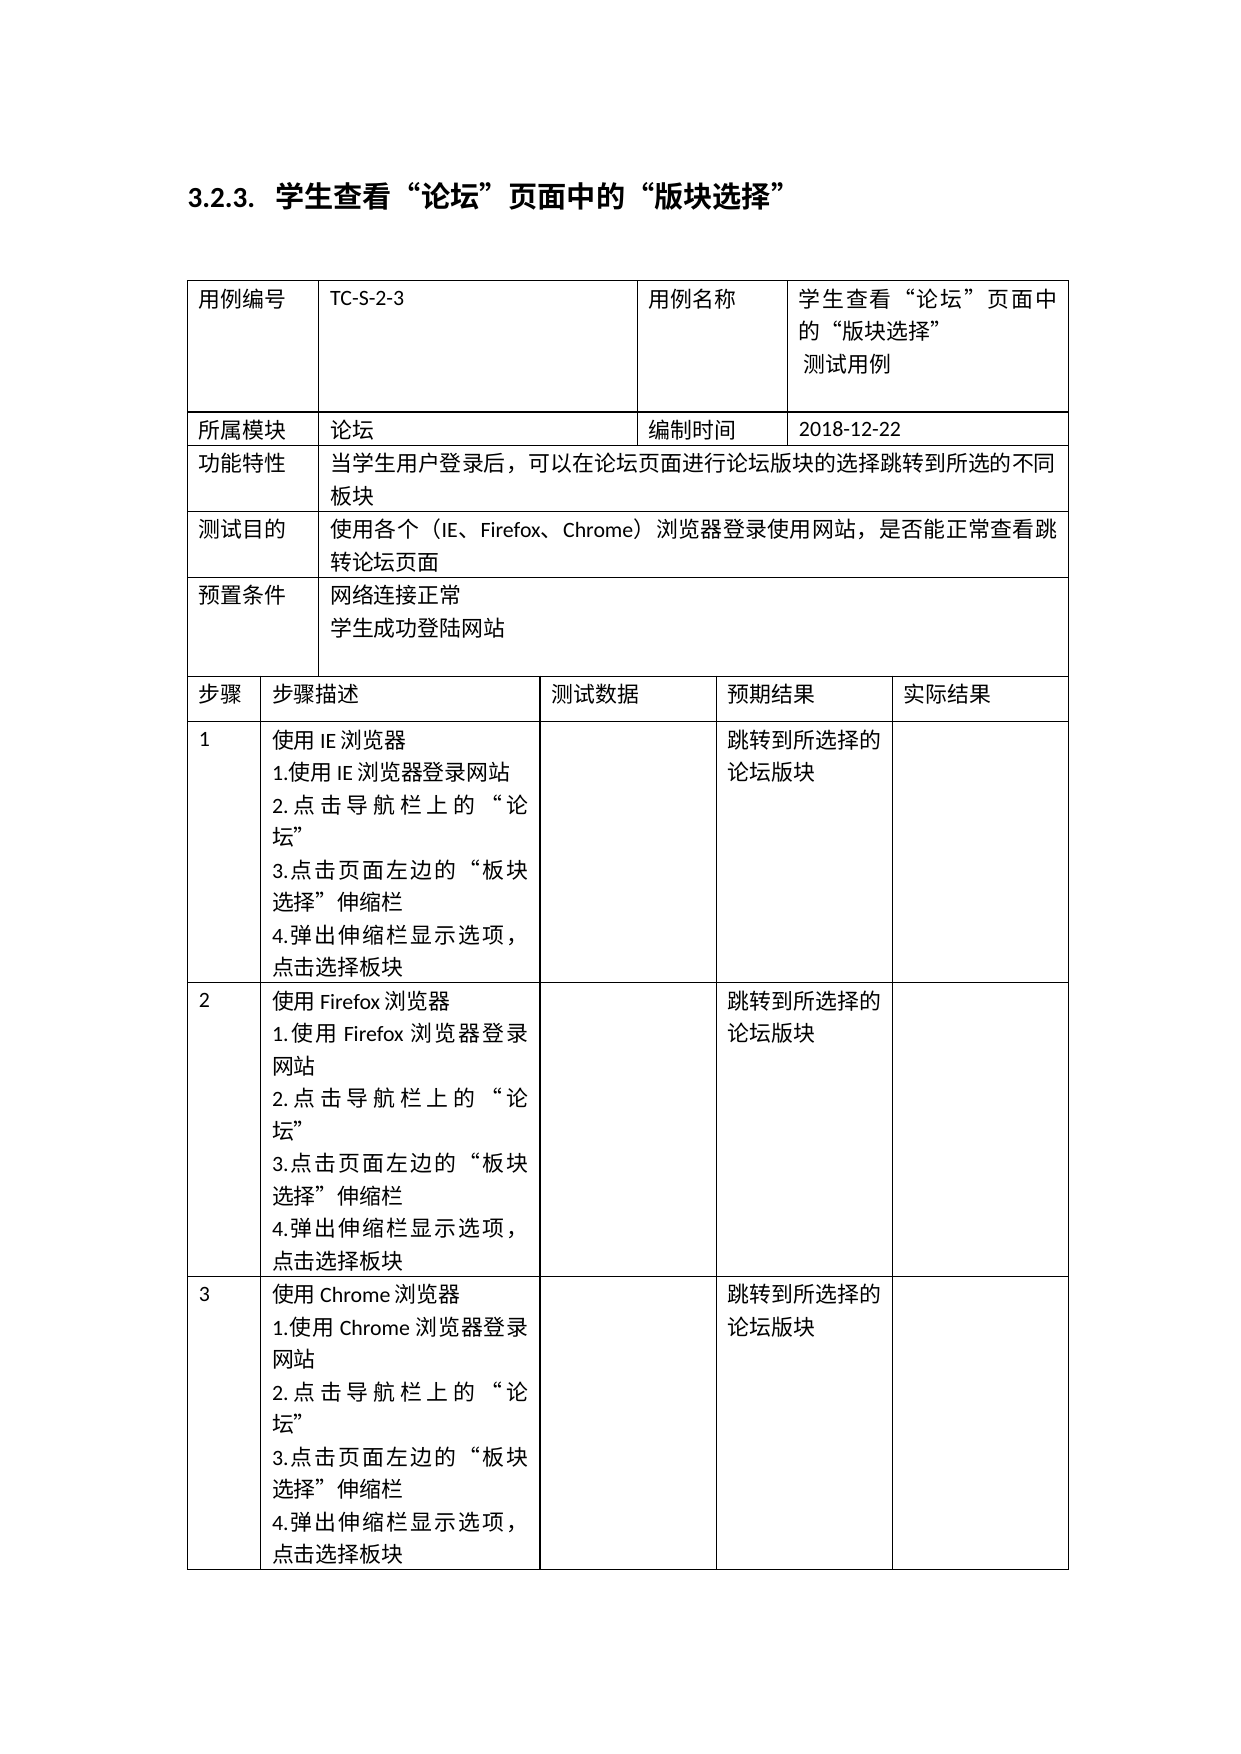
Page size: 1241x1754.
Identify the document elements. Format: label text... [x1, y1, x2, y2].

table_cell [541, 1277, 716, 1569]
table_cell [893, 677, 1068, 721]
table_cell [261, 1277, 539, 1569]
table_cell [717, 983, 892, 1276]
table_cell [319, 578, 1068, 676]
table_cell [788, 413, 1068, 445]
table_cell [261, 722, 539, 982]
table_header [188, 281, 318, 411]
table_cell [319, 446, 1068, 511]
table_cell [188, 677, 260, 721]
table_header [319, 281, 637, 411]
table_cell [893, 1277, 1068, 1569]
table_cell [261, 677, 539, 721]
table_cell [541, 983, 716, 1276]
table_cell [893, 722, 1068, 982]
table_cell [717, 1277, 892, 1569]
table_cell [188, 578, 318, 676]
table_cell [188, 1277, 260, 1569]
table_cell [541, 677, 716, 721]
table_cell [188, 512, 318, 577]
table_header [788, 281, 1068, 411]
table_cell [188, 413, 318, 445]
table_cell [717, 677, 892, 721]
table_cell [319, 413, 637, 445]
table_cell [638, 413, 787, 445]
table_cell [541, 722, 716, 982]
subtitle 学生查看“论坛”页面中的“版块选择” [187, 162, 1053, 227]
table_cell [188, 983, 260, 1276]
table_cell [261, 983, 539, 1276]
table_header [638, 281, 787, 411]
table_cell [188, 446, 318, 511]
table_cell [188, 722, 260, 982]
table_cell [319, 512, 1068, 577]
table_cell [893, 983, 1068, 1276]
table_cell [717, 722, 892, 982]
